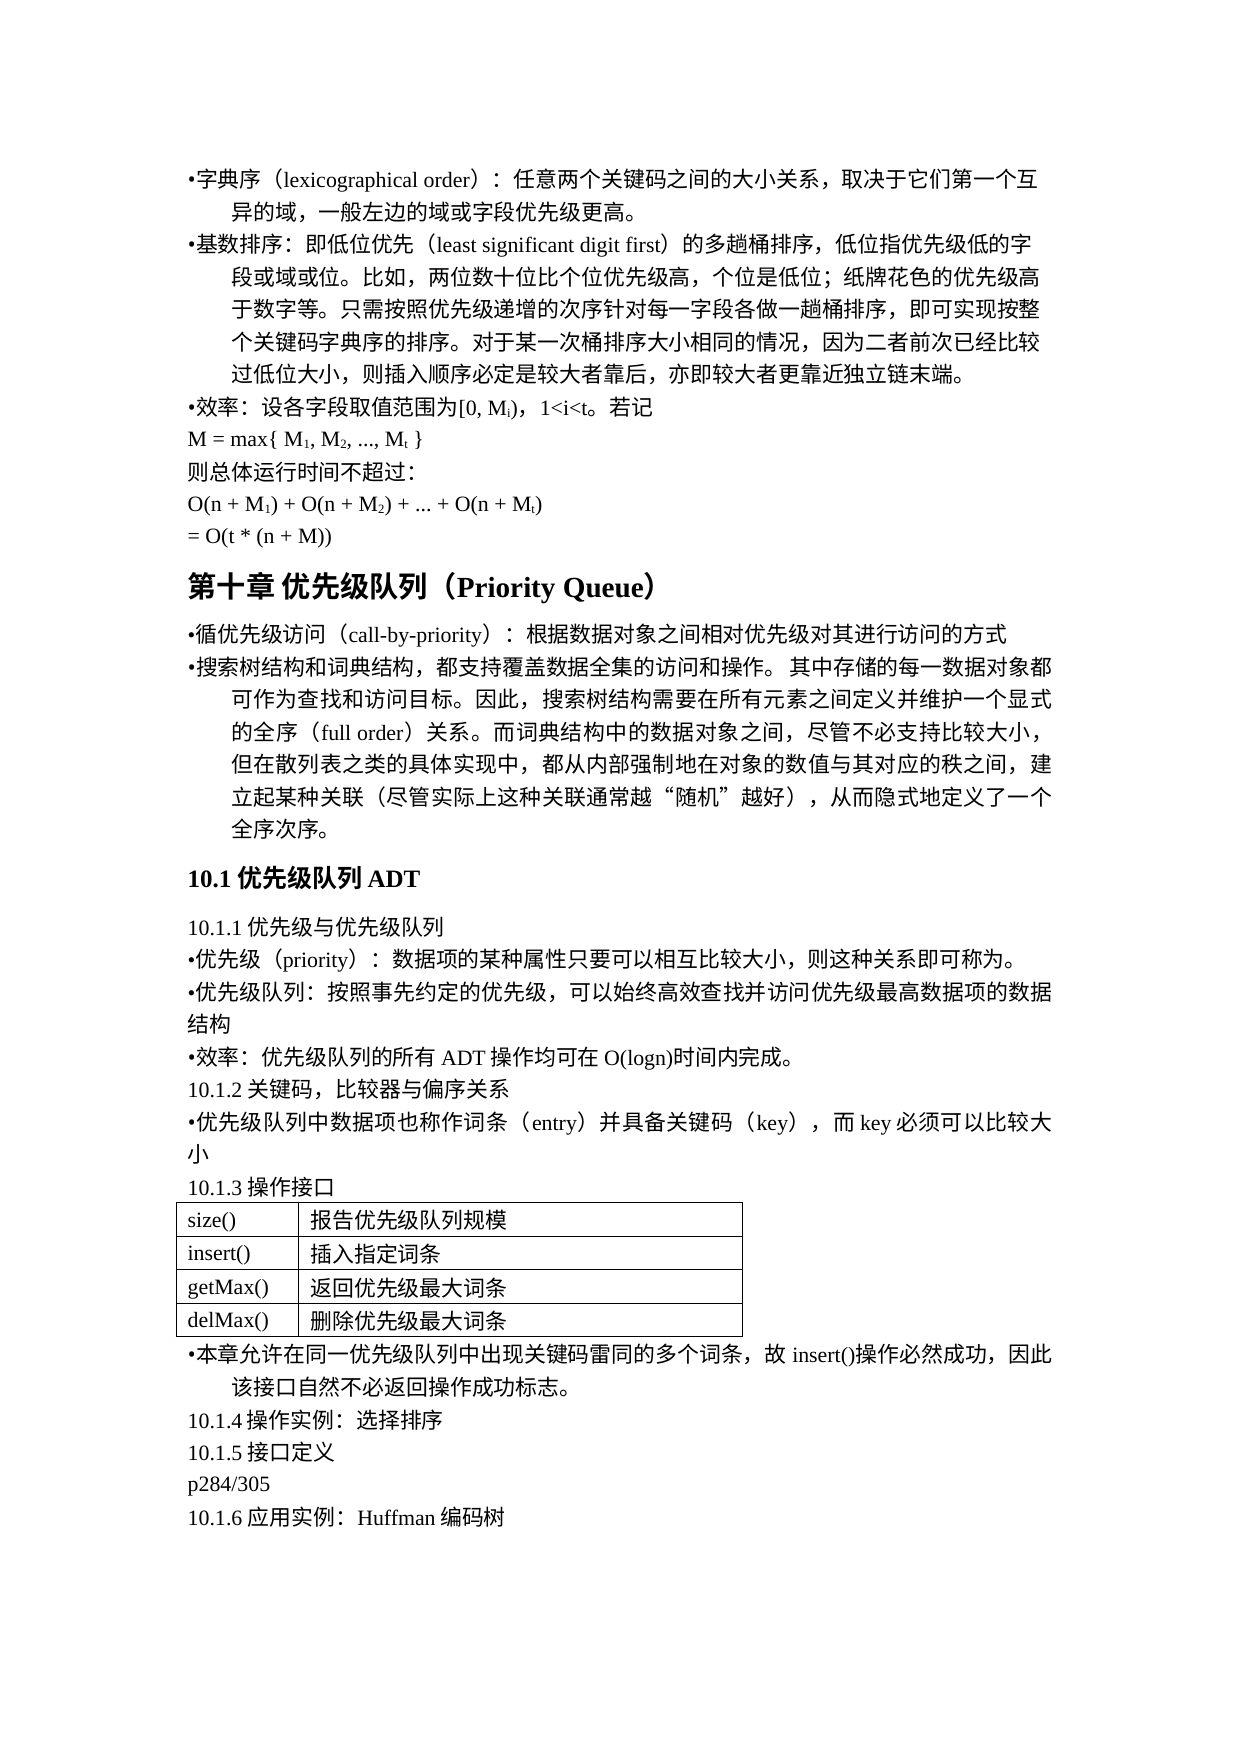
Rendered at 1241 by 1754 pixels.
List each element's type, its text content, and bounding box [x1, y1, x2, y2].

table_cell 插入指定词条 [299, 1237, 742, 1269]
table_cell getMax() [177, 1270, 298, 1303]
text •循优先级访问（call-by-priority）：根据数据对象之间相对优先级对其进行访问的方式 [187, 617, 1053, 649]
text O(n + M1) + O(n + M2) + ... + O(n + Mt) [187, 487, 1053, 519]
text M = max{ M1, M2, ..., Mt } [187, 422, 1053, 454]
table_cell insert() [177, 1237, 298, 1269]
text •优先级队列中数据项也称作词条（entry）并具备关键码（key），而key必须可以比较大小 [187, 1104, 1053, 1169]
text 10.1.6 应用实例：Huffman编码树 [187, 1500, 1053, 1532]
text •优先级（priority）：数据项的某种属性只要可以相互比较大小，则这种关系即可称为。 [187, 942, 1053, 974]
text 10.1.2 关键码，比较器与偏序关系 [187, 1072, 1053, 1104]
text •字典序（lexicographical order）：任意两个关键码之间的大小关系，取决于它们第一个互异的域，一般左边的域或字段优先级更高。 [187, 162, 1053, 227]
text p284/305 [187, 1467, 1053, 1500]
subtitle 10.1 优先级队列ADT [187, 844, 1053, 909]
text •效率：优先级队列的所有ADT操作均可在O(logn)时间内完成。 [187, 1039, 1053, 1072]
text •本章允许在同一优先级队列中出现关键码雷同的多个词条，故insert()操作必然成功，因此该接口自然不必返回操作成功标志。 [187, 1337, 1053, 1402]
text •搜索树结构和词典结构，都支持覆盖数据全集的访问和操作。其中存储的每一数据对象都可作为查找和访问目标。因此，搜索树结构需要在所有元素之间定义并维护一个显式的全序（full order）关系。而词典结构中的数据对象之间，尽管不必支持比较大小，但在散列表之类的具体实现中，都从内部强制地在对象的数值与其对应的秩之间，建立起某种关联（尽管实际上这种关联通常越“随机”越好），从而隐式地定义了一个全序次序。 [187, 649, 1053, 844]
table_cell 返回优先级最大词条 [299, 1270, 742, 1303]
table_cell 删除优先级最大词条 [299, 1304, 742, 1336]
text •效率：设各字段取值范围为[0, Mi)，1<i<t。若记 [187, 389, 1053, 422]
text •基数排序：即低位优先（least significant digit first）的多趟桶排序，低位指优先级低的字段或域或位。比如，两位数十位比个位优先级高，个位是低位；纸牌花色的优先级高于数字等。只需按照优先级递增的次序针对每一字段各做一趟桶排序，即可实现按整个关键码字典序的排序。对于某一次桶排序大小相同的情况，因为二者前次已经比较过低位大小，则插入顺序必定是较大者靠后，亦即较大者更靠近独立链末端。 [187, 227, 1053, 389]
text 10.1.1 优先级与优先级队列 [187, 909, 1053, 942]
text •优先级队列：按照事先约定的优先级，可以始终高效查找并访问优先级最高数据项的数据结构 [187, 974, 1053, 1039]
text 10.1.3 操作接口 [187, 1169, 1053, 1202]
text = O(t * (n + M)) [187, 519, 1053, 552]
table_header size() [177, 1203, 298, 1236]
text 10.1.4操作实例：选择排序 [187, 1402, 1053, 1435]
table_cell delMax() [177, 1304, 298, 1336]
subtitle 第十章 优先级队列（Priority Queue） [187, 552, 1053, 617]
text 则总体运行时间不超过： [187, 454, 1053, 487]
table_header 报告优先级队列规模 [299, 1203, 742, 1236]
text 10.1.5 接口定义 [187, 1435, 1053, 1467]
